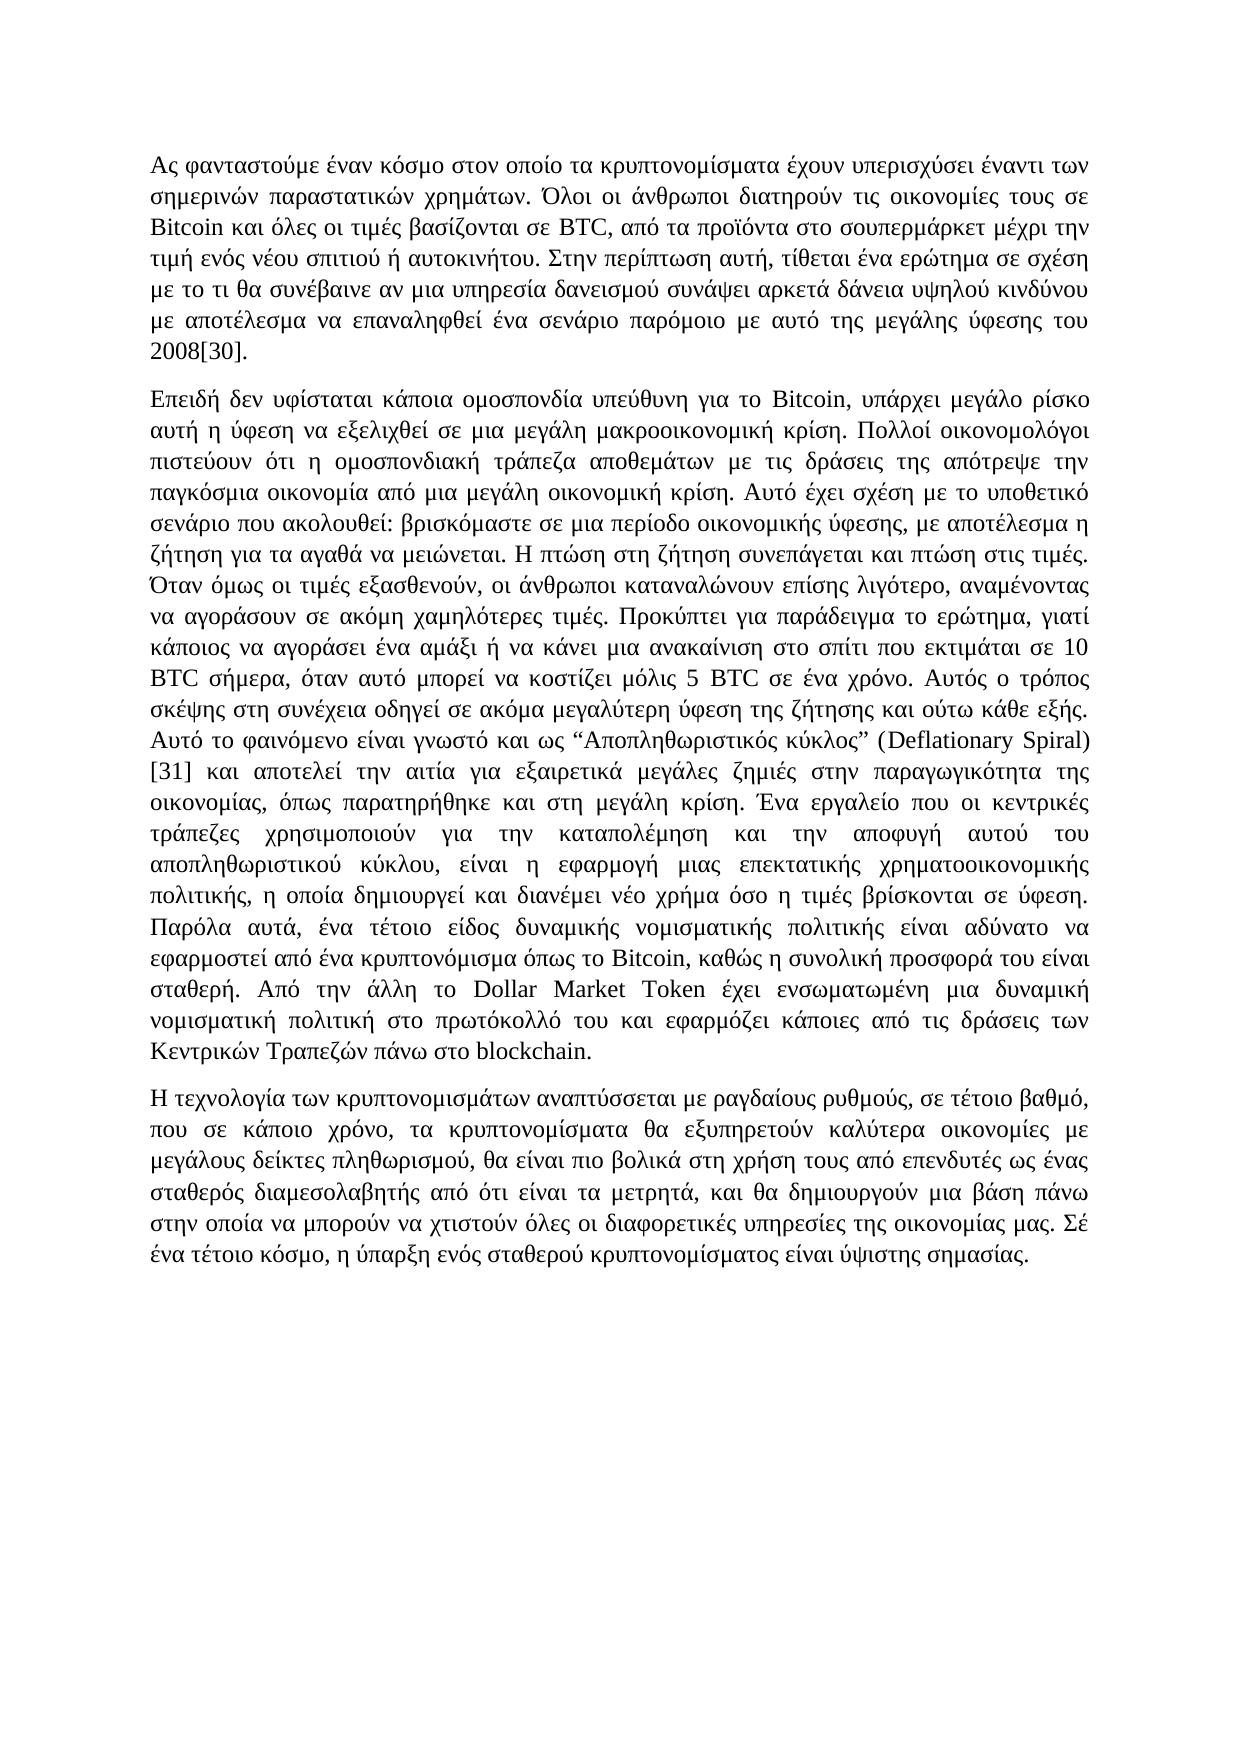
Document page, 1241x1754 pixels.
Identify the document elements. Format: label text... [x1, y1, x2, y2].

text Η τεχνολογία των κρυπτονομισμάτων αναπτύσσεται με ραγδαίους ρυθμούς, σε τέτοιο βαθμό, που σε κάποιο χρόνο, τα κρυπτονομίσματα θα εξυπηρετούν καλύτερα οικονομίες με μεγάλους δείκτες πληθωρισμού, θα είναι πιο βολικά στη χρήση τους από επενδυτές ως ένας σταθερός διαμεσολαβητής από ότι είναι τα μετρητά, και θα δημιουργούν μια βάση πάνω στην οποία να μπορούν να χτιστούν όλες οι διαφορετικές υπηρεσίες της οικονομίας μας. Σέ ένα τέτοιο κόσμο, η ύπαρξη ενός σταθερού κρυπτονομίσματος είναι ύψιστης σημασίας. [150, 1083, 1090, 1267]
text Επειδή δεν υφίσταται κάποια ομοσπονδία υπεύθυνη για το Bitcoin, υπάρχει μεγάλο ρίσκο αυτή η ύφεση να εξελιχθεί σε μια μεγάλη μακροοικονομική κρίση. Πολλοί οικονομολόγοι πιστεύουν ότι η ομοσπονδιακή τράπεζα αποθεμάτων με τις δράσεις της απότρεψε την παγκόσμια οικονομία από μια μεγάλη οικονομική κρίση. Αυτό έχει σχέση με το υποθετικό σενάριο που ακολουθεί: βρισκόμαστε σε μια περίοδο οικονομικής ύφεσης, με αποτέλεσμα η ζήτηση για τα αγαθά να μειώνεται. Η πτώση στη ζήτηση συνεπάγεται και πτώση στις τιμές. Όταν όμως οι τιμές εξασθενούν, οι άνθρωποι καταναλώνουν επίσης λιγότερο, αναμένοντας να αγοράσουν σε ακόμη χαμηλότερες τιμές. Προκύπτει για παράδειγμα το ερώτημα, γιατί κάποιος να αγοράσει ένα αμάξι ή να κάνει μια ανακαίνιση στο σπίτι που εκτιμάται σε 10 BTC σήμερα, όταν αυτό μπορεί να κοστίζει μόλις 5 BTC σε ένα χρόνο. Αυτός ο τρόπος σκέψης στη συνέχεια οδηγεί σε ακόμα μεγαλύτερη ύφεση της ζήτησης και ούτω κάθε εξής. Αυτό το φαινόμενο είναι γνωστό και ως “Αποπληθωριστικός κύκλος” (Deflationary Spiral) [31] και αποτελεί την αιτία για εξαιρετικά μεγάλες ζημιές στην παραγωγικότητα της οικονομίας, όπως παρατηρήθηκε και στη μεγάλη κρίση. Ένα εργαλείο που οι κεντρικές τράπεζες χρησιμοποιούν για την καταπολέμηση και την αποφυγή αυτού του αποπληθωριστικού κύκλου, είναι η εφαρμογή μιας επεκτατικής χρηματοοικονομικής πολιτικής, η οποία δημιουργεί και διανέμει νέο χρήμα όσο η τιμές βρίσκονται σε ύφεση. Παρόλα αυτά, ένα τέτοιο είδος δυναμικής νομισματικής πολιτικής είναι αδύνατο να εφαρμοστεί από ένα κρυπτονόμισμα όπως το Bitcoin, καθώς η συνολική προσφορά του είναι σταθερή. Από την άλλη το Dollar Market Token έχει ενσωματωμένη μια δυναμική νομισματική πολιτική στο πρωτόκολλό του και εφαρμόζει κάποιες από τις δράσεις των Kεντρικών Tραπεζών πάνω στο blockchain. [150, 384, 1090, 1064]
text Ας φανταστούμε έναν κόσμο στον οποίο τα κρυπτονομίσματα έχουν υπερισχύσει έναντι των σημερινών παραστατικών χρημάτων. Όλοι οι άνθρωποι διατηρούν τις οικονομίες τους σε Bitcoin και όλες οι τιμές βασίζονται σε BTC, από τα προϊόντα στο σουπερμάρκετ μέχρι την τιμή ενός νέου σπιτιού ή αυτοκινήτου. Στην περίπτωση αυτή, τίθεται ένα ερώτημα σε σχέση με το τι θα συνέβαινε αν μια υπηρεσία δανεισμού συνάψει αρκετά δάνεια υψηλού κινδύνου με αποτέλεσμα να επαναληφθεί ένα σενάριο παρόμοιο με αυτό της μεγάλης ύφεσης του 2008[30]. [150, 150, 1090, 365]
